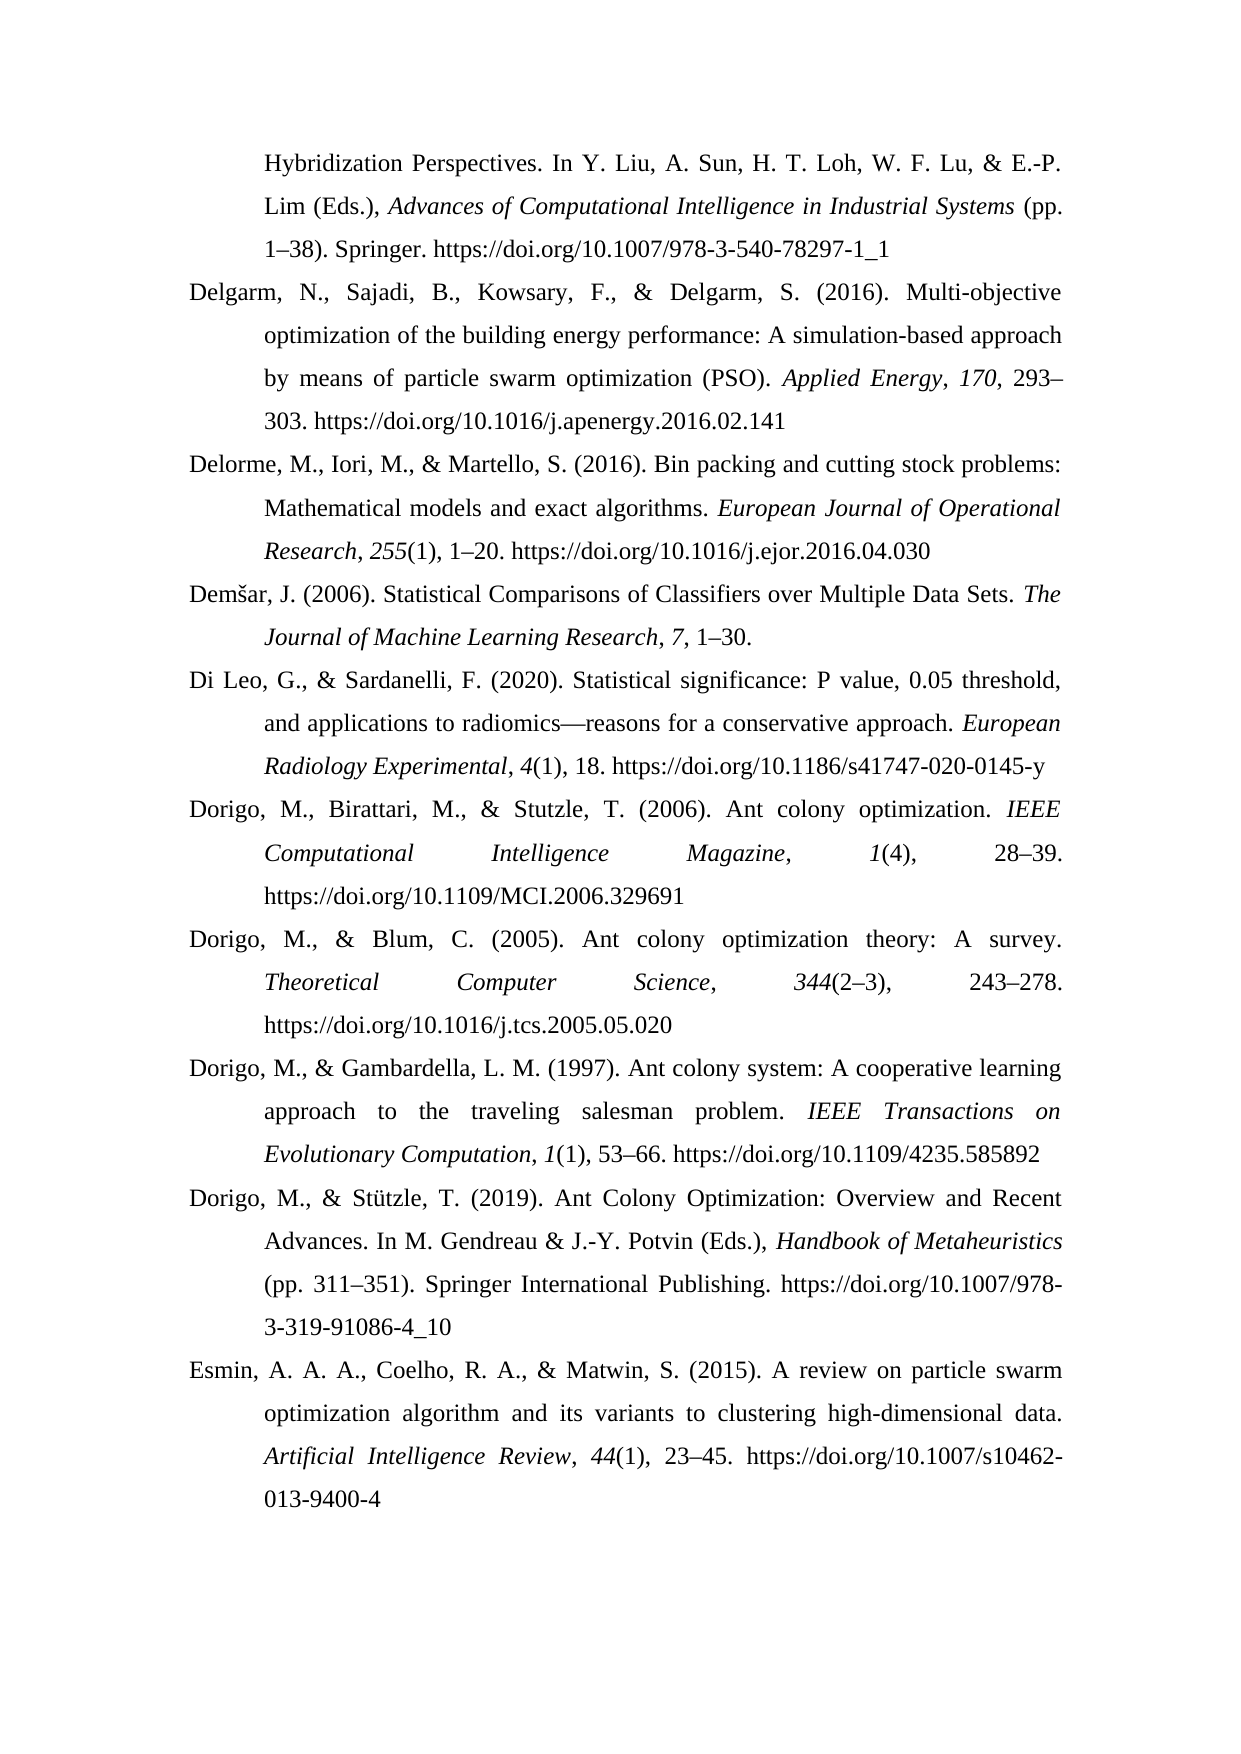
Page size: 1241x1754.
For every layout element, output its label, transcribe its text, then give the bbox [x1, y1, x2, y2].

text Dorigo, M., Birattari, M., & Stutzle, T. (2006). Ant colony optimization. IEEE Computational Intelligence Magazine, 1(4), 28–39. https://doi.org/10.1109/MCI.2006.329691 [189, 794, 1063, 909]
text Demšar, J. (2006). Statistical Comparisons of Classifiers over Multiple Data Sets. The Journal of Machine Learning Research, 7, 1–30. [189, 579, 1063, 651]
text Di Leo, G., & Sardanelli, F. (2020). Statistical significance: P value, 0.05 threshold, and applications to radiomics—reasons for a conservative approach. European Radiology Experimental, 4(1), 18. https://doi.org/10.1186/s41747-020-0145-y [189, 665, 1063, 780]
text Delorme, M., Iori, M., & Martello, S. (2016). Bin packing and cutting stock problems: Mathematical models and exact algorithms. European Journal of Operational Research, 255(1), 1–20. https://doi.org/10.1016/j.ejor.2016.04.030 [189, 449, 1063, 564]
text Esmin, A. A. A., Coelho, R. A., & Matwin, S. (2015). A review on particle swarm optimization algorithm and its variants to clustering high-dimensional data. Artificial Intelligence Review, 44(1), 23–45. https://doi.org/10.1007/s10462-013-9400-4 [189, 1355, 1063, 1513]
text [189, 148, 1063, 263]
text Dorigo, M., & Stützle, T. (2019). Ant Colony Optimization: Overview and Recent Advances. In M. Gendreau & J.-Y. Potvin (Eds.), Handbook of Metaheuristics (pp. 311–351). Springer International Publishing. https://doi.org/10.1007/978-3-319-91086-4_10 [189, 1183, 1063, 1341]
text Delgarm, N., Sajadi, B., Kowsary, F., & Delgarm, S. (2016). Multi-objective optimization of the building energy performance: A simulation-based approach by means of particle swarm optimization (PSO). Applied Energy, 170, 293–303. https://doi.org/10.1016/j.apenergy.2016.02.141 [189, 277, 1063, 435]
text Dorigo, M., & Blum, C. (2005). Ant colony optimization theory: A survey. Theoretical Computer Science, 344(2–3), 243–278. https://doi.org/10.1016/j.tcs.2005.05.020 [189, 924, 1063, 1039]
text Dorigo, M., & Gambardella, L. M. (1997). Ant colony system: A cooperative learning approach to the traveling salesman problem. IEEE Transactions on Evolutionary Computation, 1(1), 53–66. https://doi.org/10.1109/4235.585892 [189, 1053, 1063, 1168]
